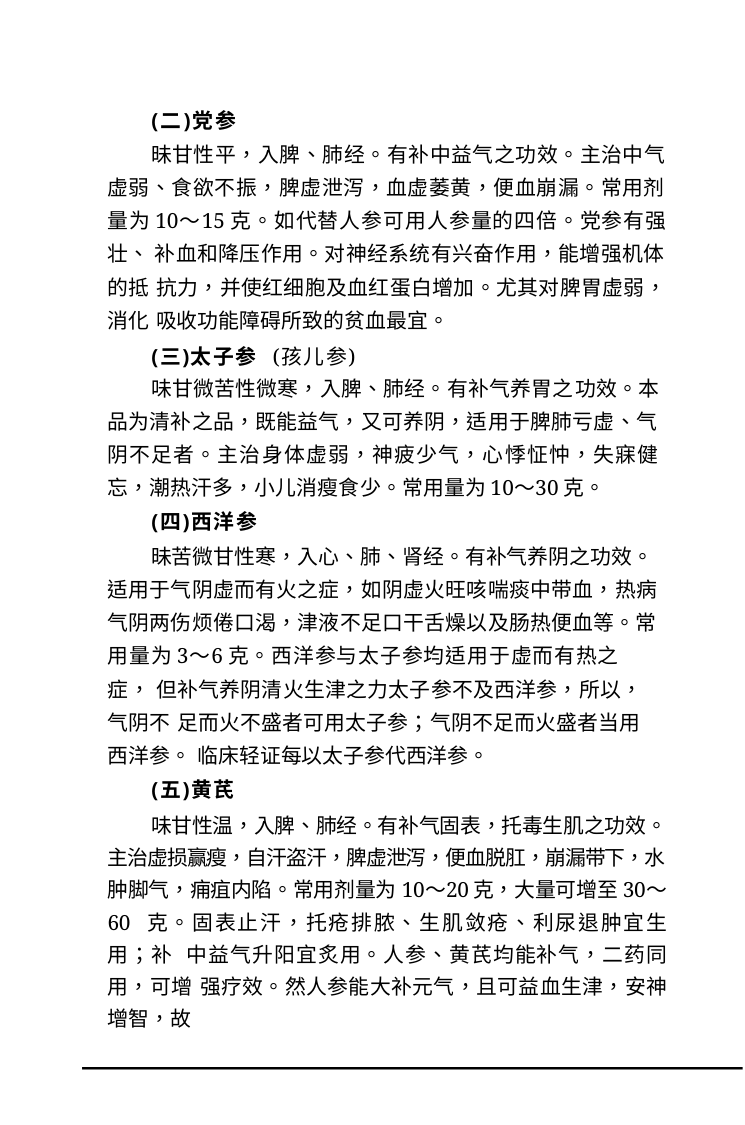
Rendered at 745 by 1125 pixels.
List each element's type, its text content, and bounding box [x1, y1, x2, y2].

picture [81, 1067, 743, 1071]
text 味甘微苦性微寒，入脾、肺经。有补气养胃之功效。本 品为清补之品，既能益气，又可养阴，适用于脾肺亏虚、气 阴不足者。主治身体虚弱，神疲少气，心悸怔忡，失寐健 忘，潮热汗多，小儿消瘦食少。常用量为10～30克。 [107, 374, 659, 502]
text (二)党参 [151, 108, 743, 134]
text 昧苦微甘性寒，入心、肺、肾经。有补气养阴之功效。 适用于气阴虚而有火之症，如阴虚火旺咳喘痰中带血，热病 气阴两伤烦倦口渴，津液不足口干舌燥以及肠热便血等。常 用量为3～6克。西洋参与太子参均适用于虚而有热之症， 但补气养阴清火生津之力太子参不及西洋参，所以，气阴不 足而火不盛者可用太子参；气阴不足而火盛者当用西洋参。 临床轻证每以太子参代西洋参。 [107, 542, 659, 770]
text (三)太子参 (孩儿参) [151, 344, 743, 370]
text 味甘性温，入脾、肺经。有补气固表，托毒生肌之功效。 主治虚损赢瘦，自汗盗汗，脾虚泄泻，便血脱肛，崩漏带下，水 肿脚气，痈疽内陷。常用剂量为10～20克，大量可增至30～60 克。固表止汗，托疮排脓、生肌敛疮、利尿退肿宜生用；补 中益气升阳宜炙用。人参、黄芪均能补气，二药同用，可增 强疗效。然人参能大补元气，且可益血生津，安神增智，故 [107, 811, 667, 1032]
text (五)黄芪 [151, 776, 743, 802]
text 昧甘性平，入脾、肺经。有补中益气之功效。主治中气 虚弱、食欲不振，脾虚泄泻，血虚萎黄，便血崩漏。常用剂 量为10～15克。如代替人参可用人参量的四倍。党参有强壮、 补血和降压作用。对神经系统有兴奋作用，能增强机体的抵 抗力，并使红细胞及血红蛋白增加。尤其对脾胃虚弱，消化 吸收功能障碍所致的贫血最宜。 [107, 140, 666, 334]
text (四)西洋参 [151, 509, 743, 535]
